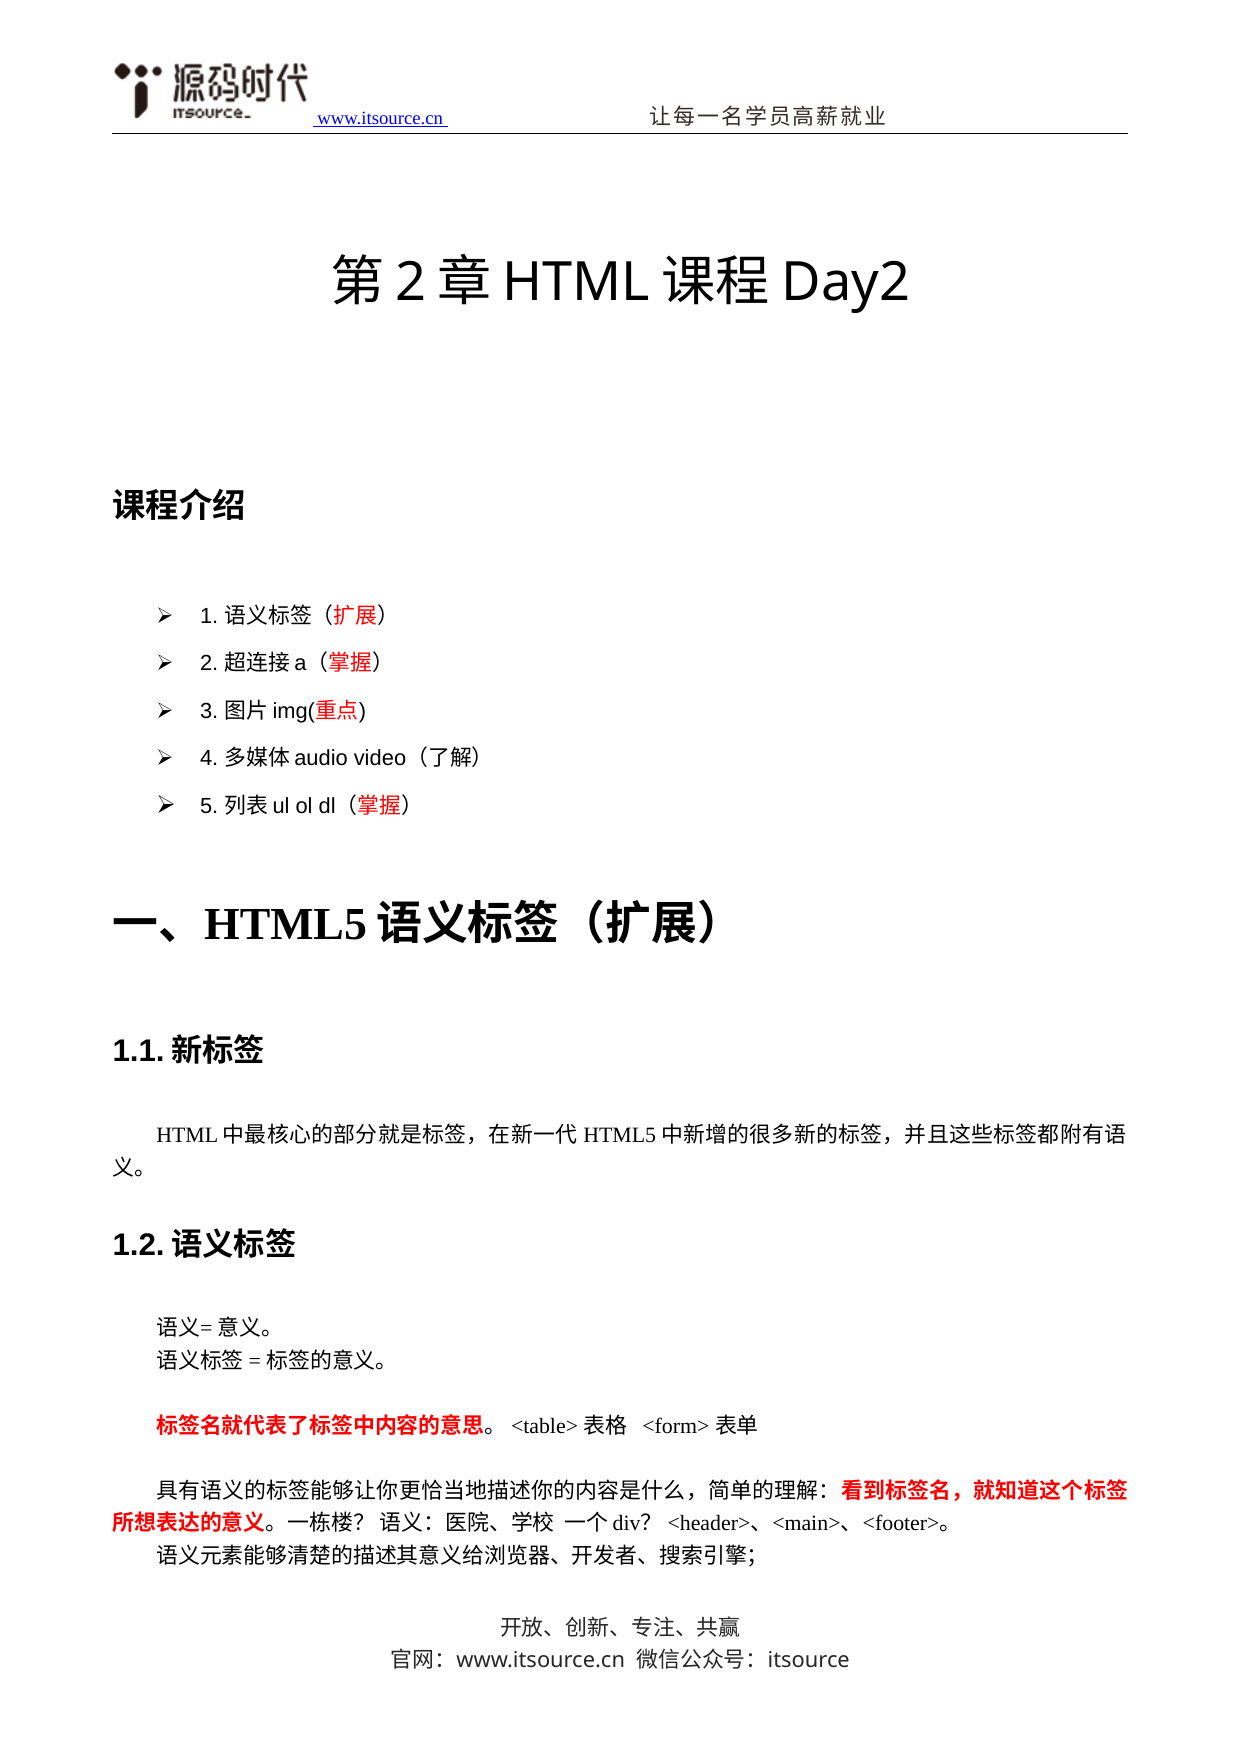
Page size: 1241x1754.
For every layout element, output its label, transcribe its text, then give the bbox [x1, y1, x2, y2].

text HTML中最核心的部分就是标签，在新一代HTML5中新增的很多新的标签，并且这些标签都附有语义。 [112, 1117, 1128, 1182]
list 3. 图片img(重点) [156, 693, 1128, 724]
text 语义标签 = 标签的意义。 [112, 1342, 1128, 1375]
subtitle 课程介绍 [112, 470, 1128, 535]
list 4. 多媒体audio video（了解） [156, 740, 1128, 772]
text 语义标签 [112, 1209, 1118, 1274]
text 语义元素能够清楚的描述其意义给浏览器、开发者、搜索引擎； [112, 1537, 1128, 1570]
subtitle 第2章HTML课程 Day2 [112, 228, 1128, 326]
text 新标签 [112, 1016, 1118, 1081]
text 语义= 意义。 [112, 1310, 1128, 1342]
list 一、HTML5语义标签（扩展） [112, 871, 1128, 968]
text 具有语义的标签能够让你更恰当地描述你的内容是什么，简单的理解：看到标签名，就知道这个标签所想表达的意义。一栋楼？ 语义：医院、学校 一个div？ <header>、<main>、<footer>。 [112, 1472, 1128, 1537]
text 标签名就代表了标签中内容的意思。 <table> 表格 <form> 表单 [112, 1407, 1128, 1440]
list 2. 超连接a（掌握） [156, 645, 1128, 677]
list 5. 列表ul ol dl（掌握） [156, 788, 1128, 819]
picture [112, 59, 313, 125]
list 1. 语义标签（扩展） [156, 598, 1128, 629]
